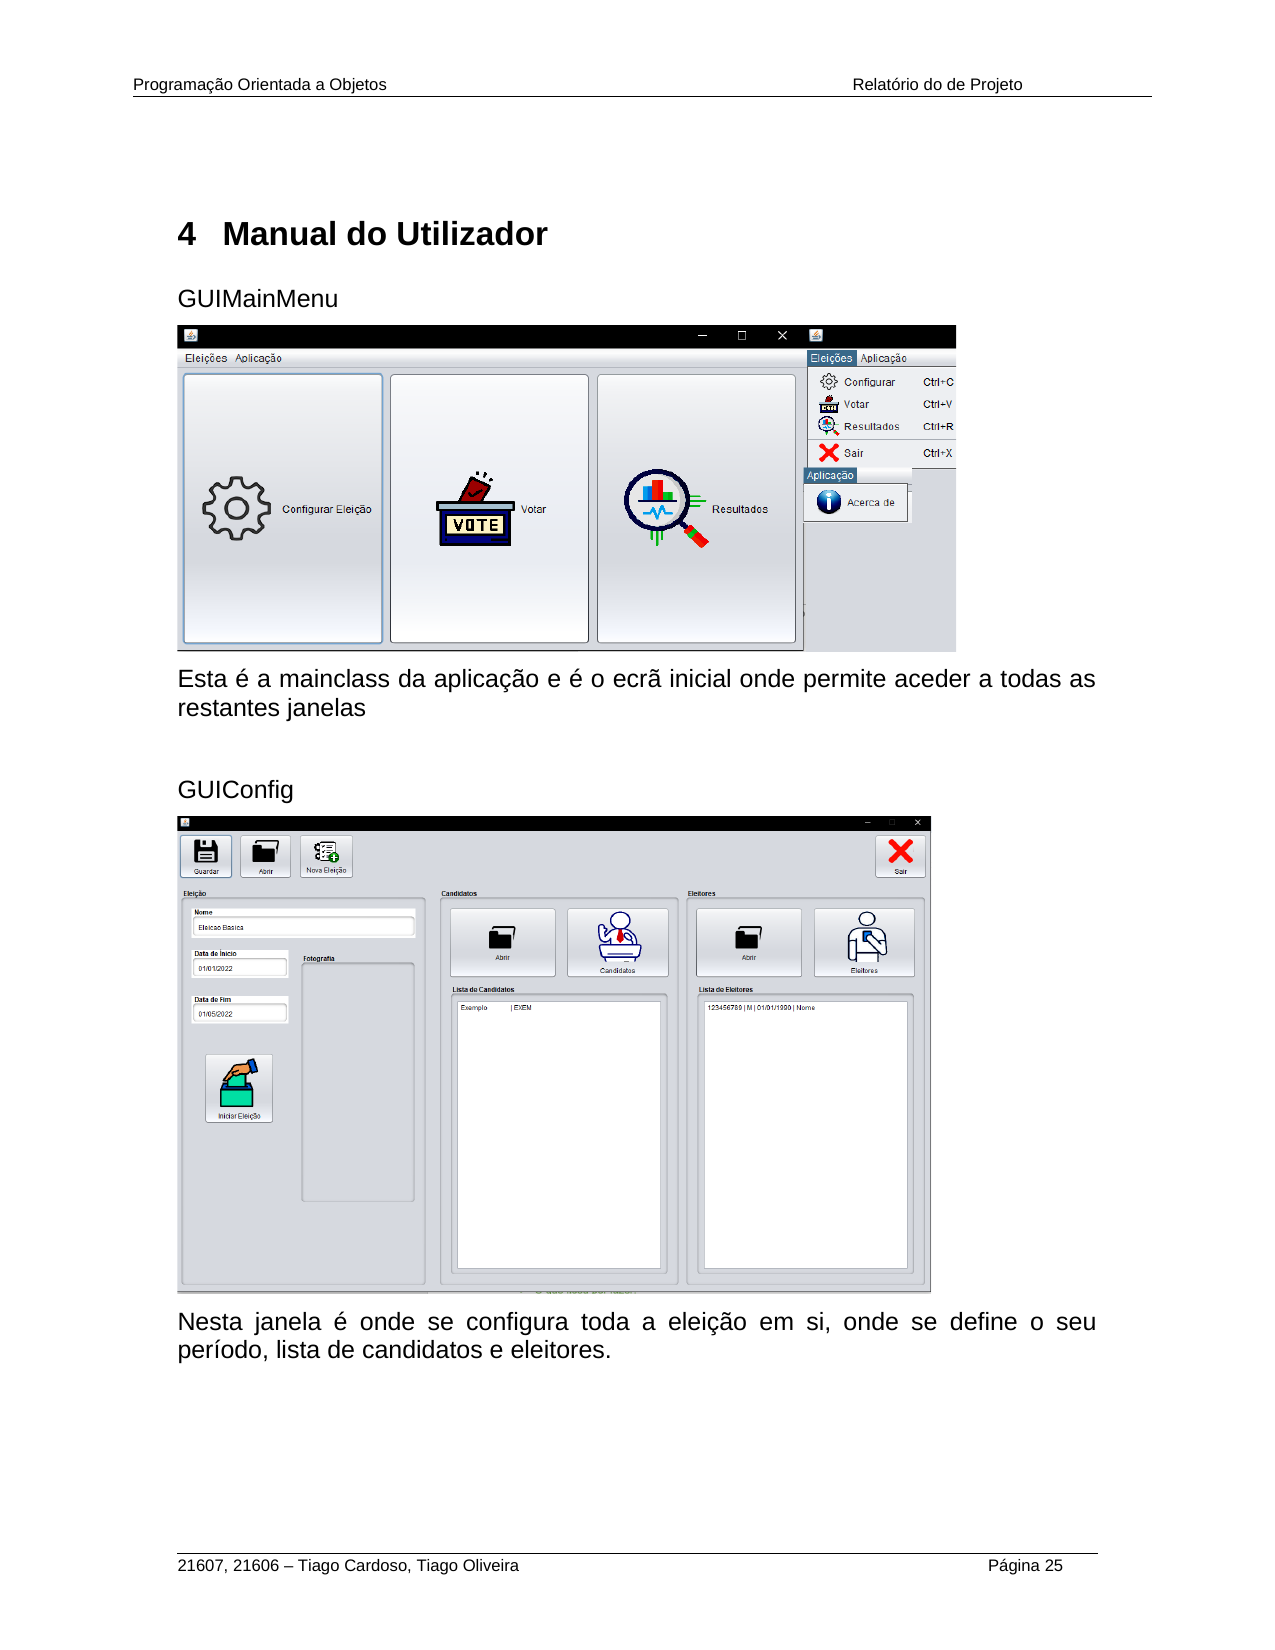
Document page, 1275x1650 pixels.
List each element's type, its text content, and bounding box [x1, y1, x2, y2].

text Nesta janela é onde se configura toda a eleição em si, onde se define o seu período, lista de candidatos e eleitores. [177, 1307, 1098, 1364]
text GUIMainMenu [177, 284, 1098, 313]
subtitle Manual do Utilizador [177, 214, 1098, 252]
picture [177, 816, 932, 1294]
picture [177, 325, 957, 652]
text GUIConfig [177, 775, 1098, 804]
text Esta é a mainclass da aplicação e é o ecrã inicial onde permite aceder a todas as restantes janelas [177, 664, 1098, 722]
